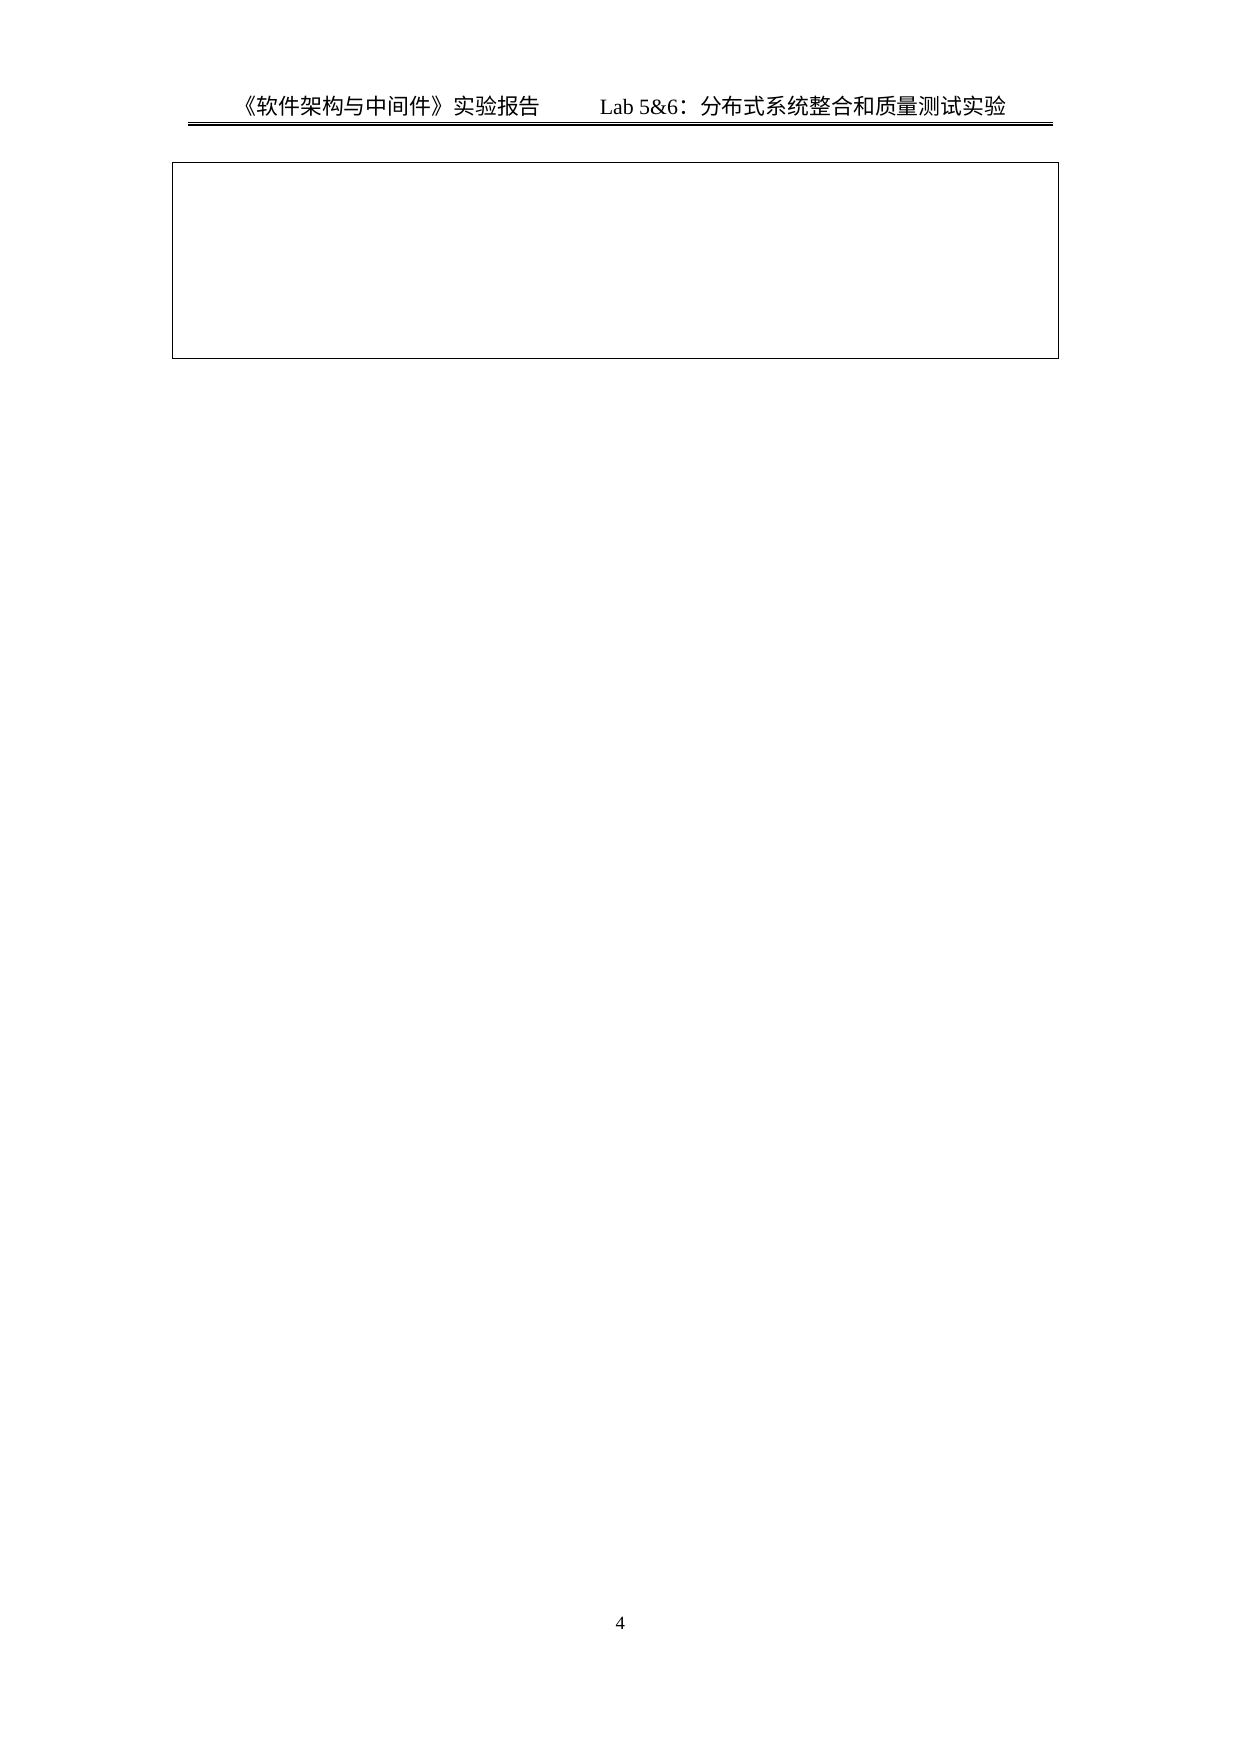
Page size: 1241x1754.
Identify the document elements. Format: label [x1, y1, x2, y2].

table_cell [173, 163, 1058, 358]
